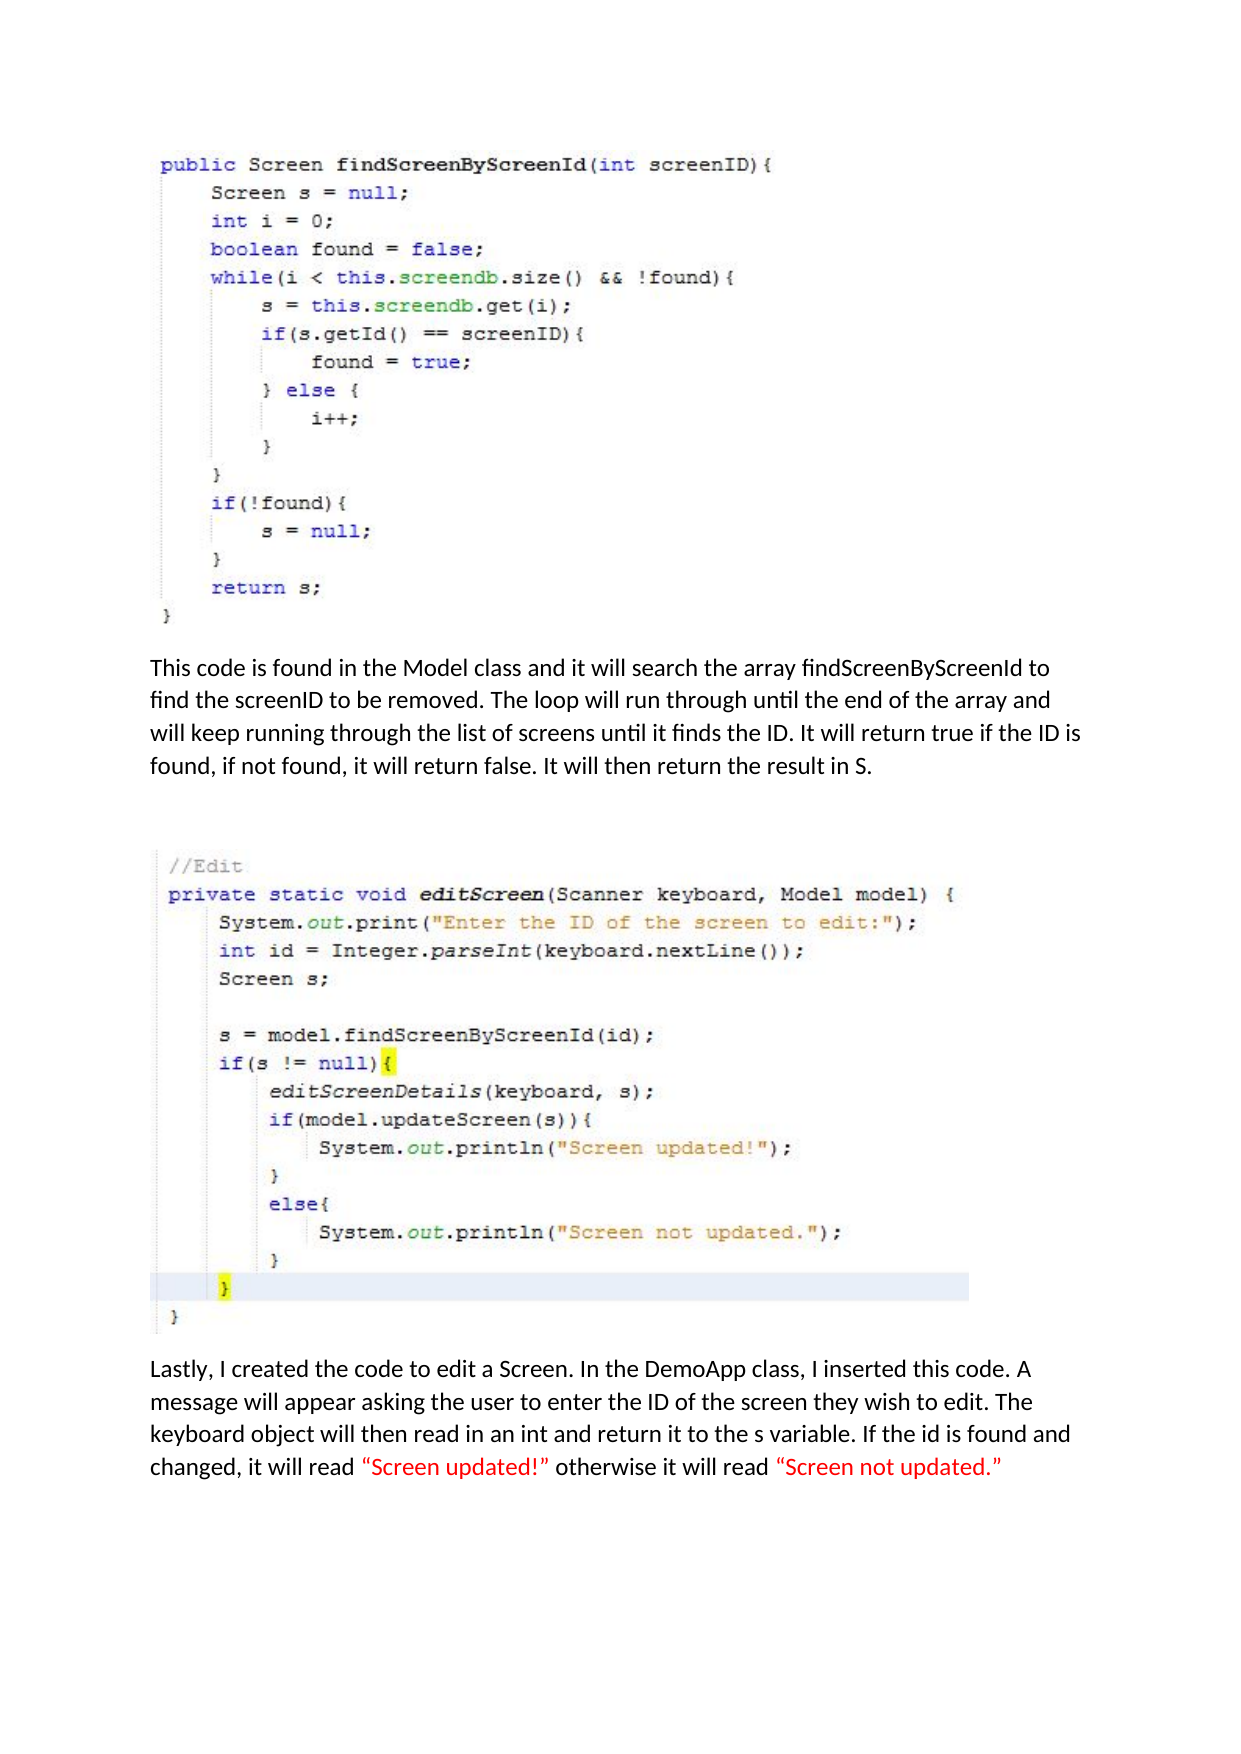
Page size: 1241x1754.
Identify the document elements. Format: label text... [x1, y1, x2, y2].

text Lastly, I created the code to edit a Screen. In the DemoApp class, I inserted this code. A message will appear asking the user to enter the ID of the screen they wish to edit. The keyboard object will then read in an int and return it to the s variable. If the id is found and changed, it will read “Screen updated!” otherwise it will read “Screen not updated.” [150, 1353, 1090, 1482]
picture [150, 150, 791, 633]
text This code is found in the Model class and it will search the array findScreenByScreenId to find the screenID to be removed. The loop will run through until the end of the array and will keep running through the list of screens until it finds the ID. It will return true if the ID is found, if not found, it will return false. It will then return the result in S. [150, 652, 1090, 781]
picture [150, 849, 969, 1334]
